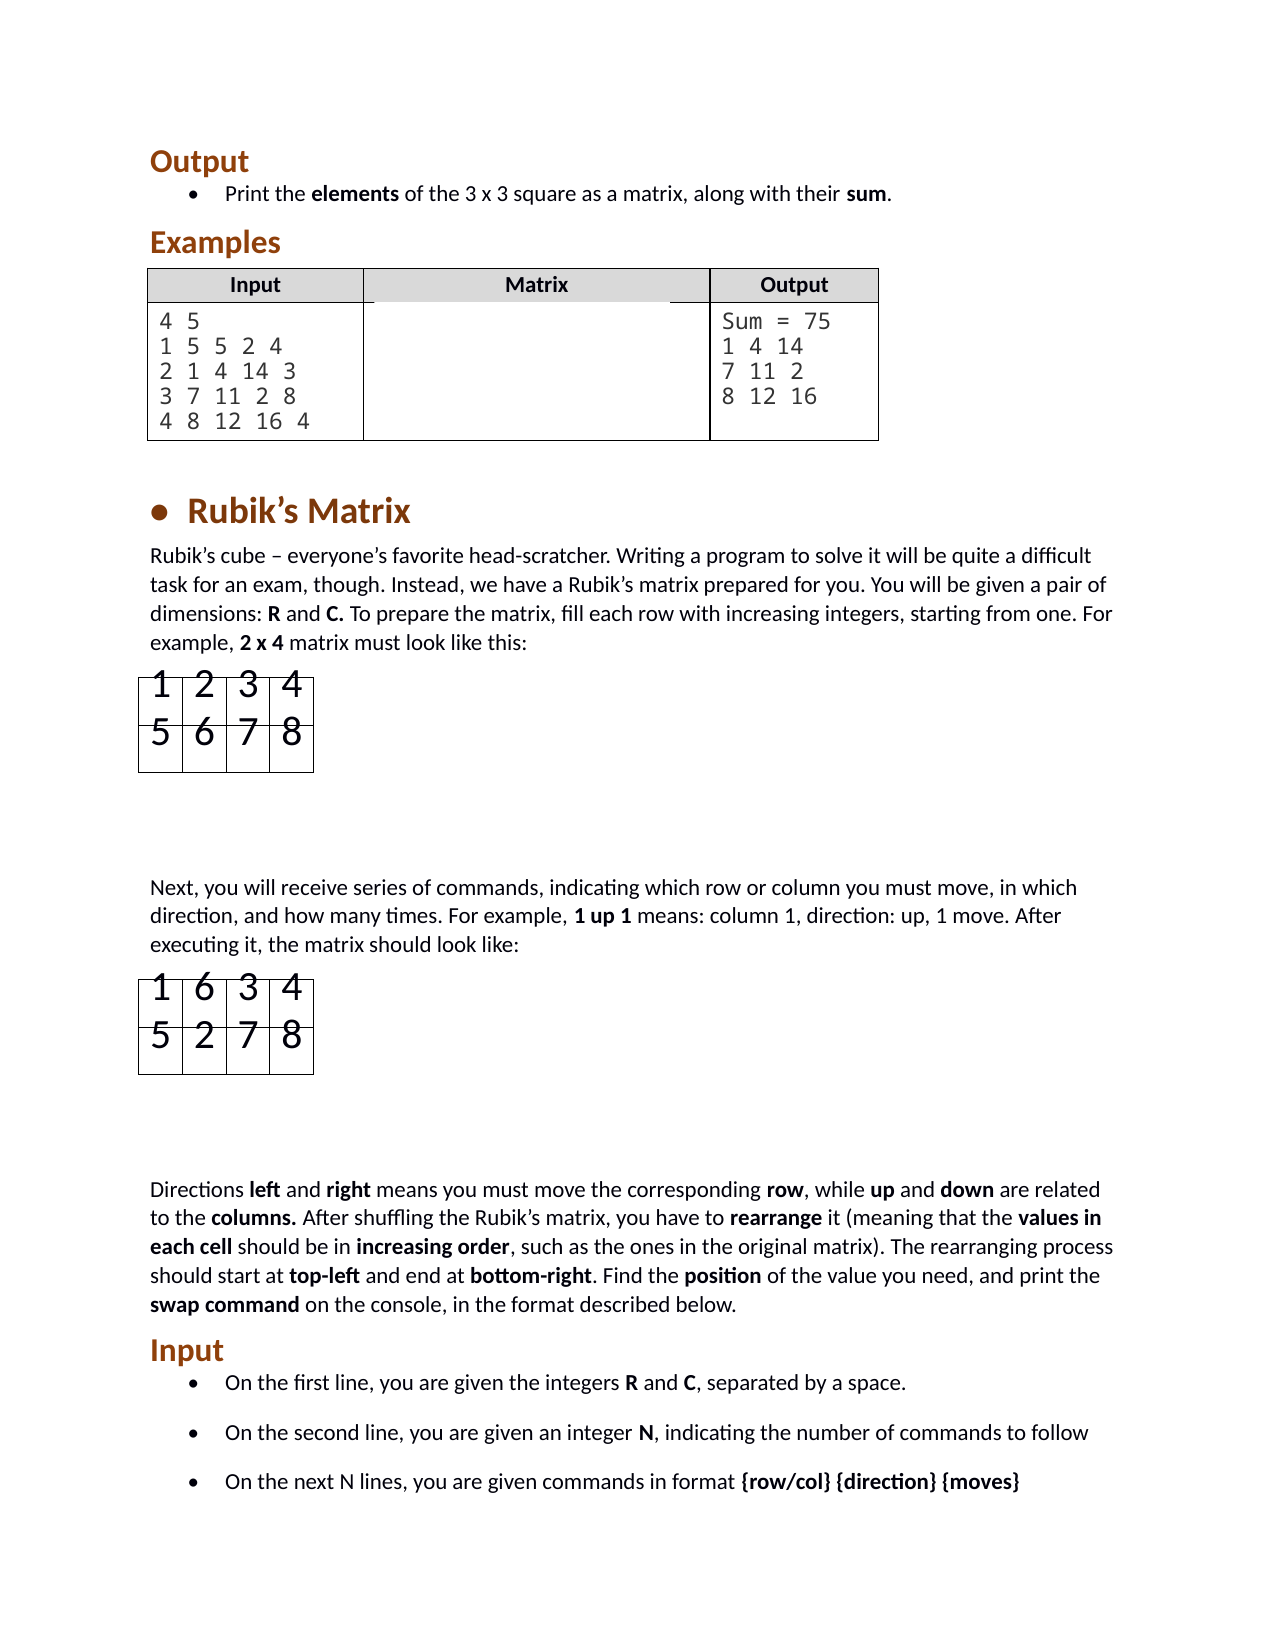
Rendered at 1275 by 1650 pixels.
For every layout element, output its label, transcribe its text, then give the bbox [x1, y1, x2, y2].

table_header Matrix [364, 269, 709, 302]
table_cell [364, 303, 709, 440]
list On the next N lines, you are given commands in format {row/col} {direction} {moves} [187, 1467, 1125, 1495]
text Output [150, 150, 1125, 179]
table_header Output [711, 269, 878, 302]
list On the first line, you are given the integers R and C, separated by a space. [187, 1367, 1125, 1396]
table_header Input [148, 269, 363, 302]
table_header 3 [227, 678, 269, 725]
list On the second line, you are given an integer N, indicating the number of commands to follow [187, 1417, 1125, 1446]
text Input [150, 1339, 1125, 1367]
table_header 1 [139, 678, 182, 725]
list Print the elements of the 3 x 3 square as a matrix, along with their sum. [187, 179, 1125, 207]
table_header 4 [270, 980, 313, 1027]
text Examples [150, 230, 1125, 259]
table_header 1 [139, 980, 182, 1027]
table_cell 7 [227, 726, 269, 772]
table_cell 7 [227, 1028, 269, 1074]
table_cell 8 [270, 1028, 313, 1074]
table_cell Sum = 75 1 4 14 7 11 2 8 12 16 [711, 303, 878, 440]
text Directions left and right means you must move the corresponding row, while up and down are related to the columns. After shuffling the Rubik’s matrix, you have to rearrange it (meaning that the values in each cell should be in increasing order, such as the ones in the original matrix). The rearranging process should start at top-left and end at bottom-right. Find the position of the value you need, and print the swap command on the console, in the format described below. [150, 1174, 1125, 1318]
list Rubik’s Matrix [150, 503, 1125, 528]
table_cell 8 [270, 726, 313, 772]
table_cell 2 [183, 1028, 226, 1074]
table_cell 5 [139, 1028, 182, 1074]
table_header 4 [270, 678, 313, 725]
table_cell 6 [183, 726, 226, 772]
table_header 6 [183, 980, 226, 1027]
table_header 3 [227, 980, 269, 1027]
table_header 2 [183, 678, 226, 725]
table_cell 5 [139, 726, 182, 772]
table_cell 4 5 1 5 5 2 4 2 1 4 14 3 3 7 11 2 8 4 8 12 16 4 [148, 303, 363, 440]
text Next, you will receive series of commands, indicating which row or column you must move, in which direction, and how many times. For example, 1 up 1 means: column 1, direction: up, 1 move. After executing it, the matrix should look like: [150, 872, 1125, 958]
text Rubik’s cube – everyone’s favorite head-scratcher. Writing a program to solve it will be quite a difficult task for an exam, though. Instead, we have a Rubik’s matrix prepared for you. You will be given a pair of dimensions: R and C. To prepare the matrix, fill each row with increasing integers, starting from one. For example, 2 x 4 matrix must look like this: [150, 541, 1125, 656]
